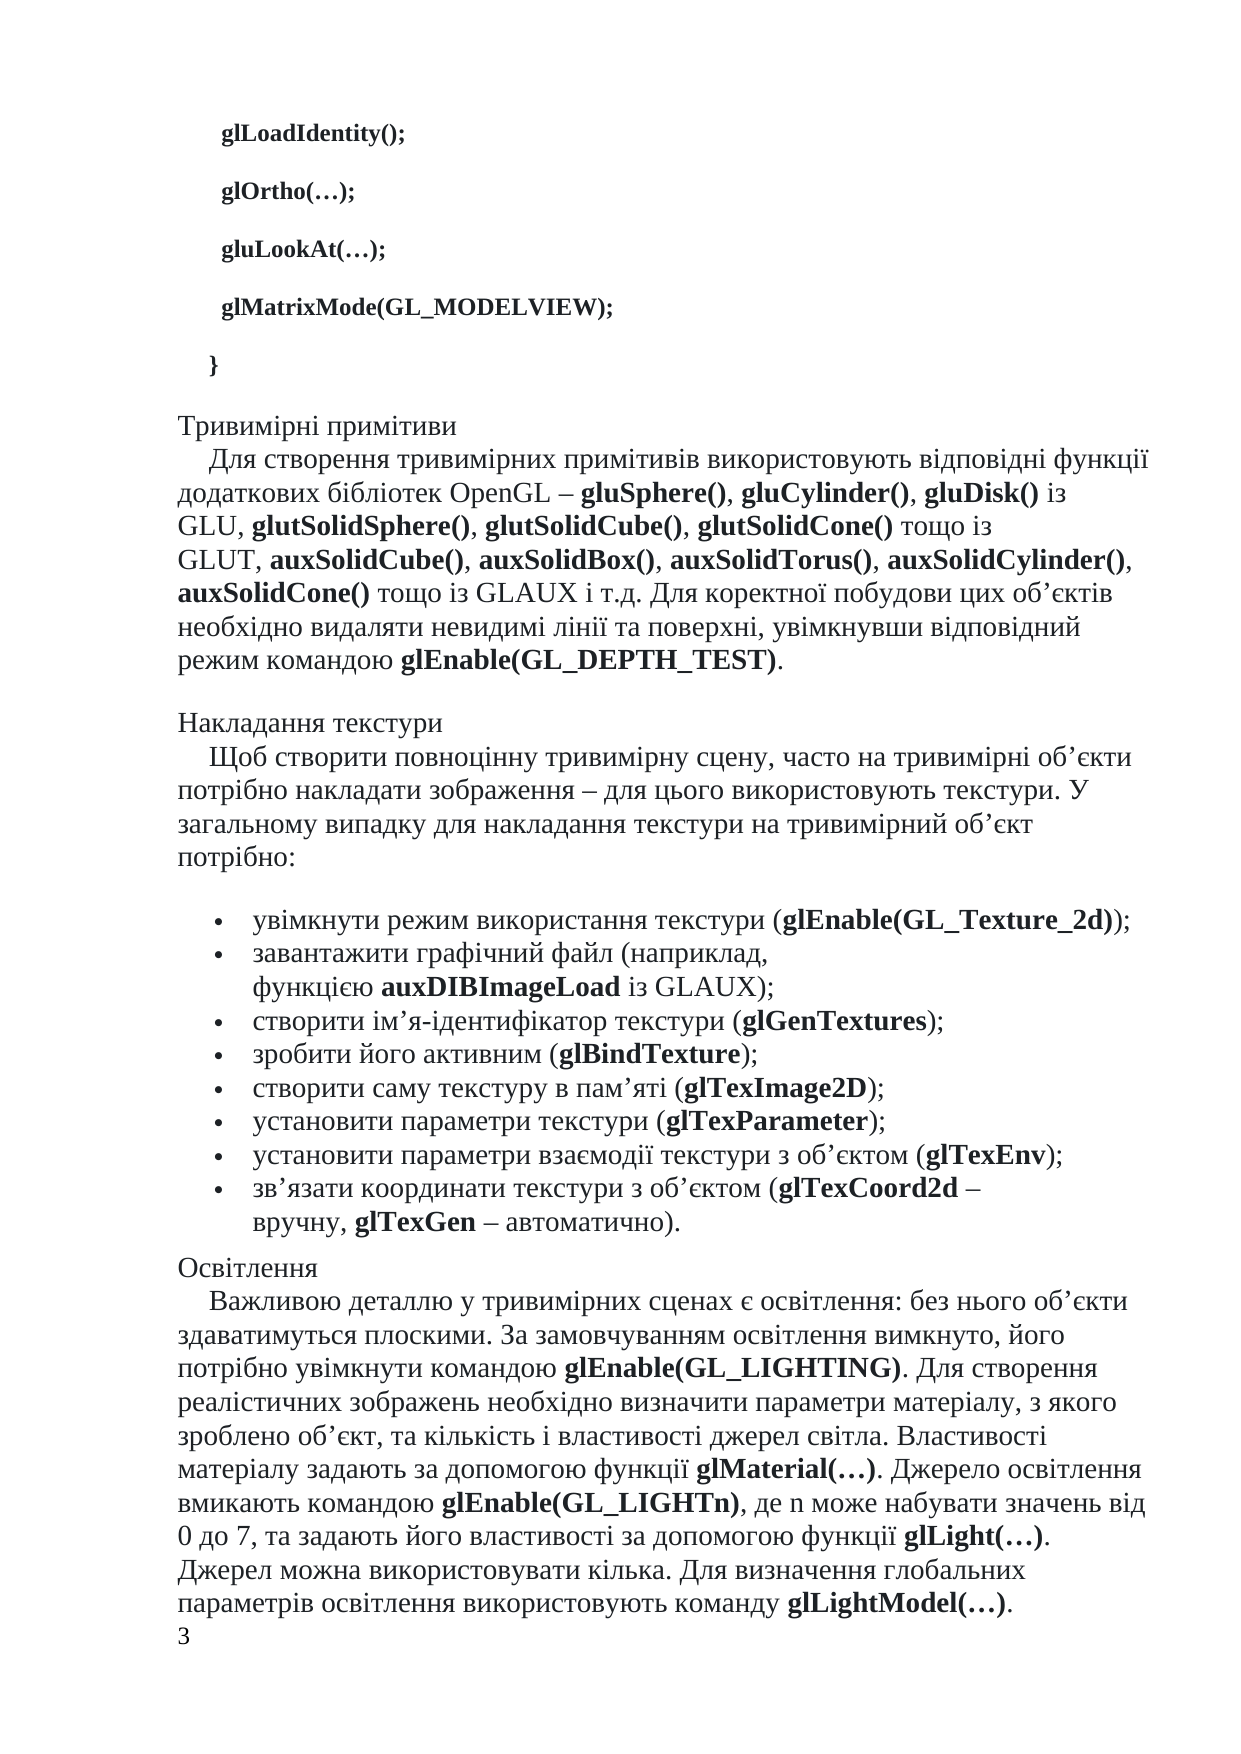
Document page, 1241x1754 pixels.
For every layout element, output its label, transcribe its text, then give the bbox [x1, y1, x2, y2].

text Тривимірні примітиви [177, 408, 1152, 441]
list установити параметри взаємодії текстури з об’єктом (glTexEnv); [215, 1137, 1152, 1170]
text glOrtho(…); [177, 176, 1152, 205]
list установити параметри текстури (glTexParameter); [215, 1103, 1152, 1137]
list створити ім’я-ідентифікатор текстури (glGenTextures); [215, 1003, 1152, 1036]
list зробити його активним (glBindTexture); [215, 1036, 1152, 1070]
list увімкнути режим використання текстури (glEnable(GL_Texture_2d)); [215, 902, 1152, 936]
text Для створення тривимірних примітивів використовують відповідні функції додаткових бібліотек OpenGL – gluSphere(), gluCylinder(), gluDisk() із GLU, glutSolidSphere(), glutSolidCube(), glutSolidCone() тощо із GLUT, auxSolidCube(), auxSolidBox(), auxSolidTorus(), auxSolidCylinder(), auxSolidCone() тощо із GLAUX і т.д. Для коректної побудови цих об’єктів необхідно видаляти невидимі лінії та поверхні, увімкнувши відповідний режим командою glEnable(GL_DEPTH_TEST). [177, 441, 1152, 676]
text gluLookAt(…); [177, 234, 1152, 263]
text Освітлення [177, 1250, 1152, 1283]
text Накладання текстури [177, 705, 1152, 739]
text glMatrixMode(GL_MODELVIEW); [177, 292, 1152, 321]
list створити саму текстуру в пам’яті (glTexImage2D); [215, 1070, 1152, 1103]
text glLoadIdentity(); [177, 118, 1152, 147]
text Важливою деталлю у тривимірних сценах є освітлення: без нього об’єкти здаватимуться плоскими. За замовчуванням освітлення вимкнуто, його потрібно увімкнути командою glEnable(GL_LIGHTING). Для створення реалістичних зображень необхідно визначити параметри матеріалу, з якого зроблено об’єкт, та кількість і властивості джерел світла. Властивості матеріалу задають за допомогою функції glMaterial(…). Джерело освітлення вмикають командою glEnable(GL_LIGHTn), де n може набувати значень від 0 до 7, та задають його властивості за допомогою функції glLight(…). Джерел можна використовувати кілька. Для визначення глобальних параметрів освітлення використовують команду glLightModel(…). [177, 1283, 1152, 1619]
list завантажити графічний файл (наприклад, функцією auxDIBImageLoad із GLAUX); [215, 936, 1152, 1003]
list зв’язати координати текстури з об’єктом (glTexCoord2d – вручну, glTexGen – автоматично). [215, 1170, 1152, 1237]
text } [177, 350, 1152, 378]
text Щоб створити повноцінну тривимірну сцену, часто на тривимірні об’єкти потрібно накладати зображення – для цього використовують текстури. У загальному випадку для накладання текстури на тривимірний об’єкт потрібно: [177, 739, 1152, 873]
